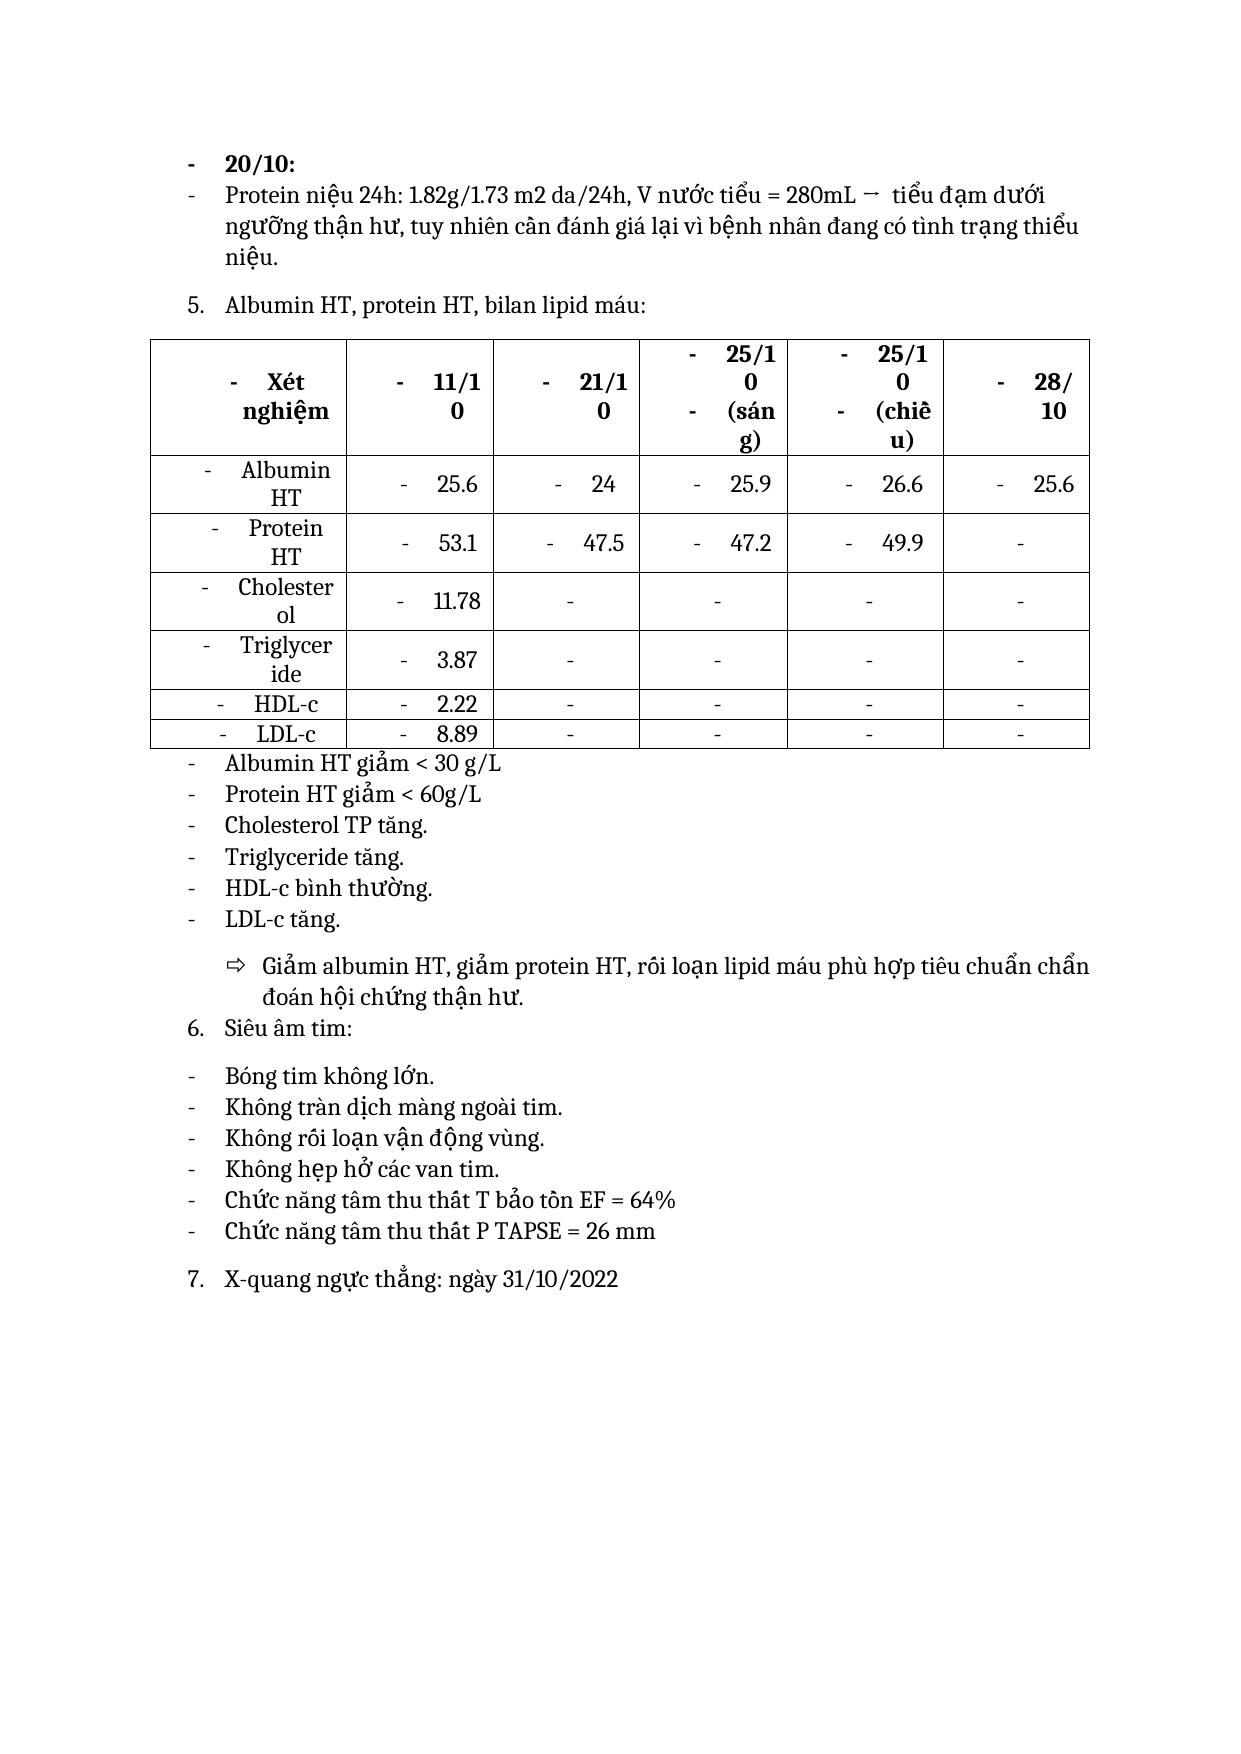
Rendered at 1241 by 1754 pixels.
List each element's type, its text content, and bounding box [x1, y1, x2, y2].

text Không rối loạn vận động vùng. [187, 1124, 1090, 1153]
table_cell [494, 690, 639, 718]
list Albumin HT, protein HT, bilan lipid máu: [187, 291, 1090, 319]
text HDL-c bình thường. [187, 873, 1090, 902]
table_cell [494, 573, 639, 630]
text Không hẹp hở các van tim. [187, 1155, 1090, 1184]
table_cell [788, 631, 943, 689]
table_cell 25.9 [640, 456, 787, 513]
table_cell [640, 573, 787, 630]
table_header 25/10 (sáng) [640, 340, 787, 454]
text 20/10: [187, 150, 1090, 179]
table_header 11/10 [347, 340, 493, 454]
table_cell [788, 573, 943, 630]
table_cell 25.6 [944, 456, 1089, 513]
text Chức năng tâm thu thất T bảo tồn EF = 64% [187, 1186, 1090, 1215]
table_cell Protein HT [151, 514, 346, 572]
text Triglyceride tăng. [187, 842, 1090, 871]
text Albumin HT giảm < 30 g/L [187, 749, 1090, 778]
table_cell [944, 514, 1089, 572]
table_header 28/10 [944, 340, 1089, 454]
table_cell 47.2 [640, 514, 787, 572]
table_cell Albumin HT [151, 456, 346, 513]
table_cell [944, 720, 1089, 748]
table_cell 49.9 [788, 514, 943, 572]
text Chức năng tâm thu thất P TAPSE = 26 mm [187, 1217, 1090, 1246]
text Cholesterol TP tăng. [187, 811, 1090, 840]
table_cell [640, 690, 787, 718]
table_cell LDL-c [151, 720, 346, 748]
text LDL-c tăng. [187, 904, 1090, 933]
table_cell [494, 720, 639, 748]
table_cell [640, 720, 787, 748]
list X-quang ngực thẳng: ngày 31/10/2022 [187, 1265, 1090, 1294]
table_cell [944, 690, 1089, 718]
table_cell 53.1 [347, 514, 493, 572]
text Protein niệu 24h: 1.82g/1.73 m2 da/24h, V nước tiểu = 280mL → tiểu đạm dưới ngưỡng thận hư, tuy nhiên cần đánh giá lại vì bệnh nhân đang có tình trạng thiểu niệu. [187, 181, 1090, 272]
table_cell [788, 690, 943, 718]
text Bóng tim không lớn. [187, 1062, 1090, 1091]
table_cell 25.6 [347, 456, 493, 513]
table_cell [788, 720, 943, 748]
table_header 25/10 (chiều) [788, 340, 943, 454]
table_cell 26.6 [788, 456, 943, 513]
table_cell HDL-c [151, 690, 346, 718]
table_cell Cholesterol [151, 573, 346, 630]
table_cell 3.87 [347, 631, 493, 689]
table_cell 47.5 [494, 514, 639, 572]
table_cell 11.78 [347, 573, 493, 630]
table_cell Triglyceride [151, 631, 346, 689]
table_header 21/10 [494, 340, 639, 454]
table_cell [640, 631, 787, 689]
text Không tràn dịch màng ngoài tim. [187, 1093, 1090, 1122]
text Protein HT giảm < 60g/L [187, 780, 1090, 809]
table_header Xét nghiệm [151, 340, 346, 454]
list Siêu âm tim: [187, 1014, 1090, 1043]
table_cell [944, 573, 1089, 630]
table_cell [944, 631, 1089, 689]
table_cell [494, 631, 639, 689]
list Giảm albumin HT, giảm protein HT, rối loạn lipid máu phù hợp tiêu chuẩn chẩn đoán hội chứng thận hư. [225, 952, 1090, 1012]
table_cell 8.89 [347, 720, 493, 748]
table_cell 24 [494, 456, 639, 513]
table_cell 2.22 [347, 690, 493, 718]
